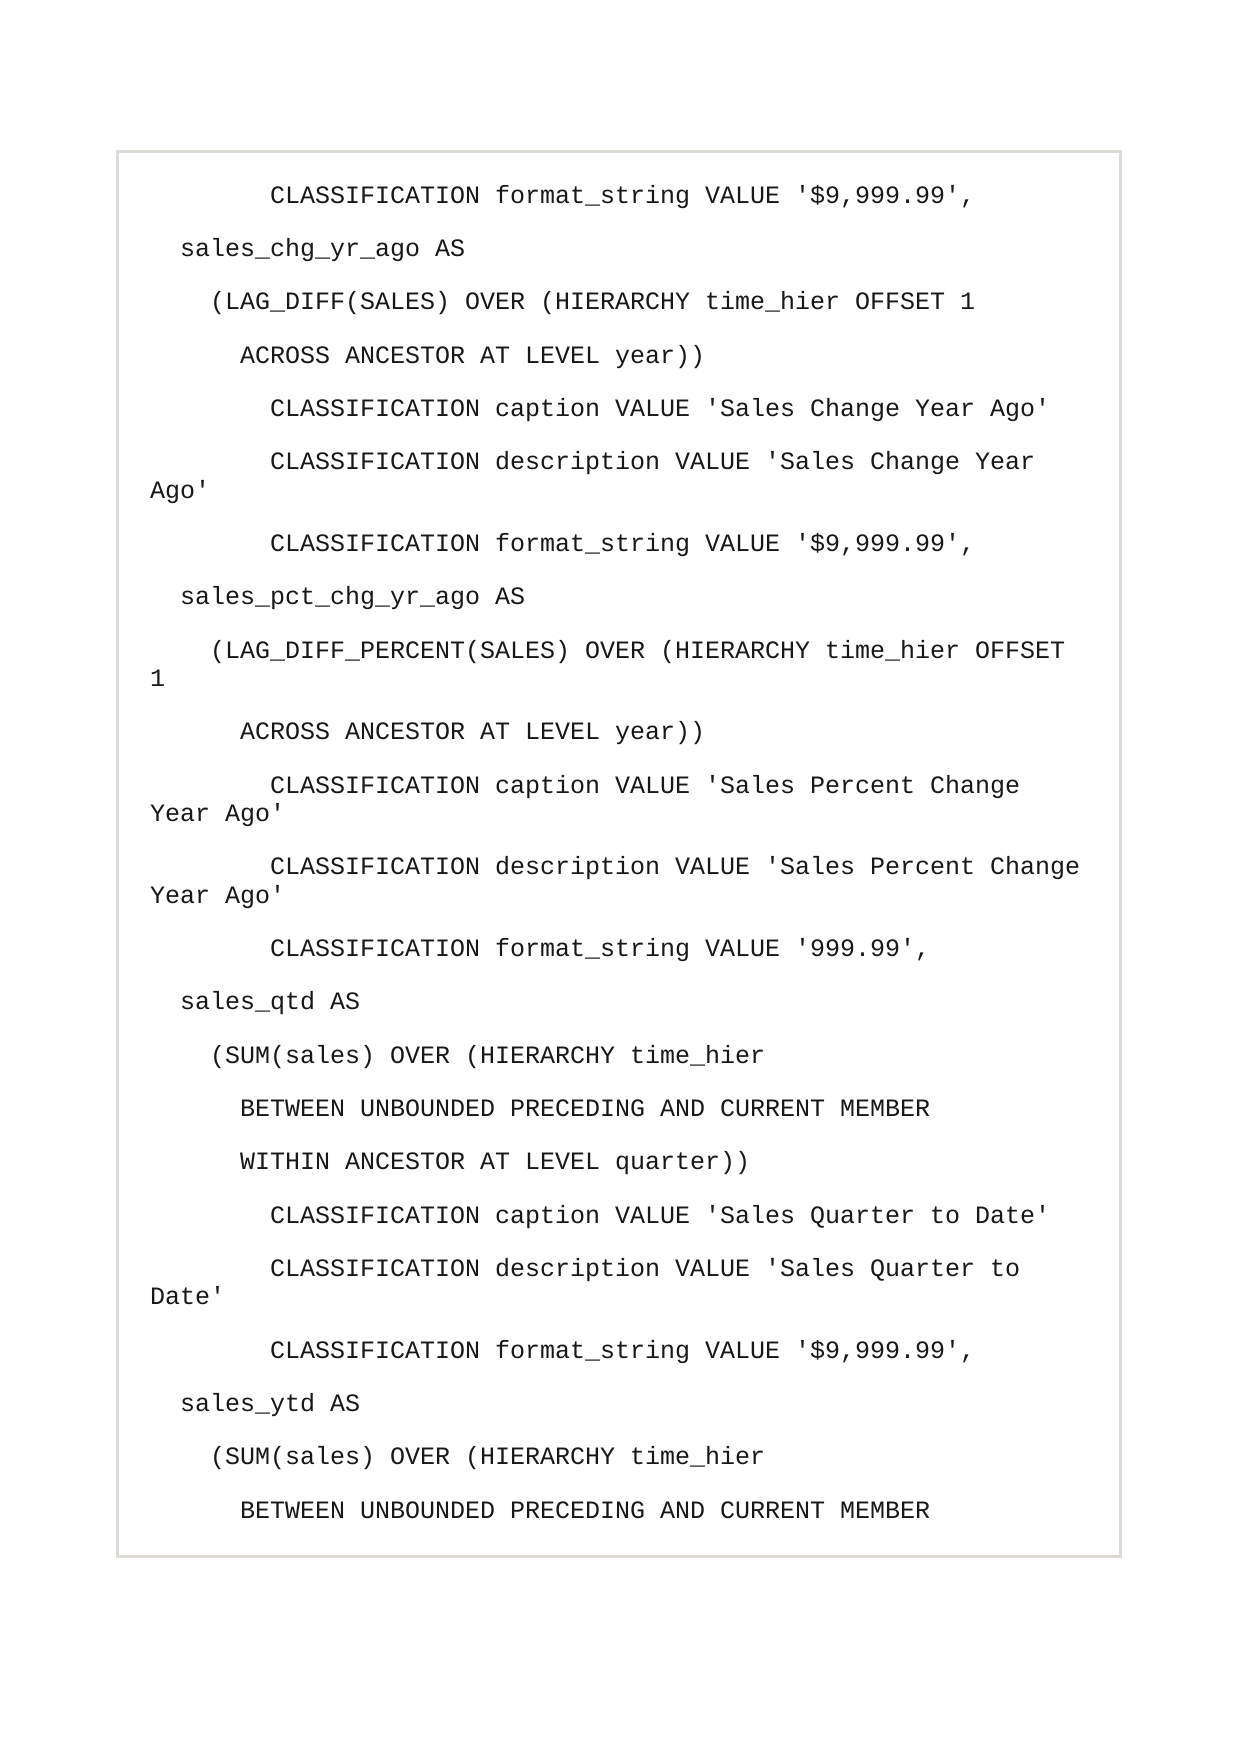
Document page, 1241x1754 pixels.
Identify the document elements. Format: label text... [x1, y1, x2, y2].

text CLASSIFICATION format_string VALUE '999.99', [119, 903, 1119, 957]
text ACROSS ANCESTOR AT LEVEL year)) [119, 310, 1119, 363]
text CLASSIFICATION description VALUE 'Sales Change Year Ago' [119, 417, 1119, 498]
text WITHIN ANCESTOR AT LEVEL quarter)) [119, 1117, 1119, 1170]
text CLASSIFICATION caption VALUE 'Sales Quarter to Date' [119, 1170, 1119, 1223]
text BETWEEN UNBOUNDED PRECEDING AND CURRENT MEMBER [119, 1465, 1119, 1555]
text (LAG_DIFF_PERCENT(SALES) OVER (HIERARCHY time_hier OFFSET 1 [119, 605, 1119, 687]
text sales_chg_yr_ago AS [119, 203, 1119, 257]
text CLASSIFICATION format_string VALUE '$9,999.99', [119, 498, 1119, 552]
text CLASSIFICATION format_string VALUE '$9,999.99', [119, 153, 1119, 203]
text CLASSIFICATION caption VALUE 'Sales Change Year Ago' [119, 363, 1119, 417]
text (LAG_DIFF(SALES) OVER (HIERARCHY time_hier OFFSET 1 [119, 257, 1119, 310]
text CLASSIFICATION description VALUE 'Sales Percent Change Year Ago' [119, 822, 1119, 903]
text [119, 1305, 1119, 1358]
text sales_qtd AS [119, 957, 1119, 1010]
text ACROSS ANCESTOR AT LEVEL year)) [119, 687, 1119, 740]
text (SUM(sales) OVER (HIERARCHY time_hier [119, 1412, 1119, 1465]
text sales_pct_chg_yr_ago AS [119, 552, 1119, 605]
text sales_ytd AS [119, 1358, 1119, 1412]
text BETWEEN UNBOUNDED PRECEDING AND CURRENT MEMBER [119, 1063, 1119, 1117]
text CLASSIFICATION description VALUE 'Sales Quarter to Date' [119, 1223, 1119, 1305]
text (SUM(sales) OVER (HIERARCHY time_hier [119, 1010, 1119, 1063]
text CLASSIFICATION caption VALUE 'Sales Percent Change Year Ago' [119, 740, 1119, 822]
